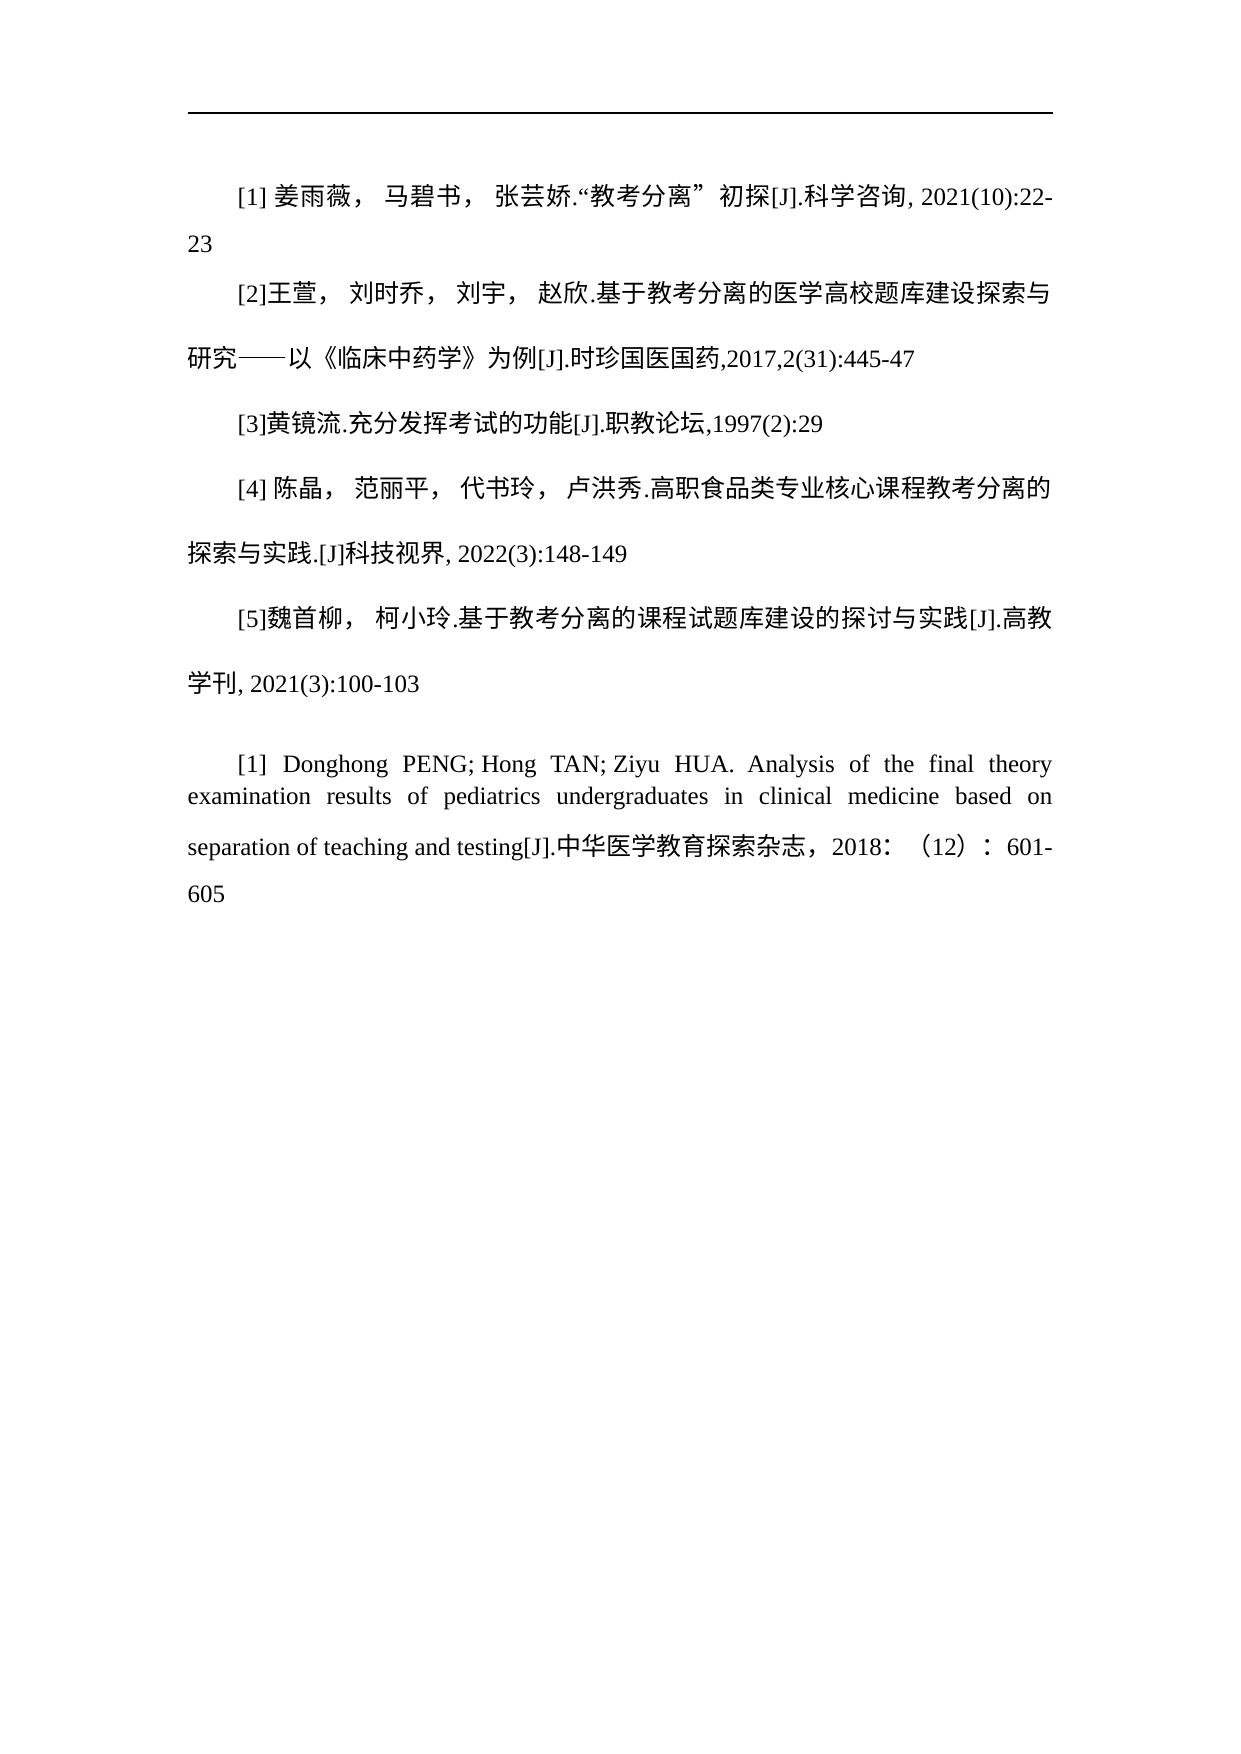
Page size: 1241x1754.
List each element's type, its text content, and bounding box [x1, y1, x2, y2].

text [2]王萱， 刘时乔， 刘宇， 赵欣.基于教考分离的医学高校题库建设探索与研究——以《临床中药学》为例[J].时珍国医国药,2017,2(31):445-47 [187, 259, 1053, 389]
text [3]黄镜流.充分发挥考试的功能[J].职教论坛,1997(2):29 [187, 389, 1053, 454]
text [4] 陈晶， 范丽平， 代书玲， 卢洪秀.高职食品类专业核心课程教考分离的探索与实践.[J]科技视界, 2022(3):148-149 [187, 454, 1053, 584]
text [1] Donghong PENG; Hong TAN; Ziyu HUA. Analysis of the final theory examination results of pediatrics undergraduates in clinical medicine based on separation of teaching and testing[J].中华医学教育探索杂志，2018：（12）：601-605 [187, 747, 1053, 909]
text [5]魏首柳， 柯小玲.基于教考分离的课程试题库建设的探讨与实践[J].高教学刊, 2021(3):100-103 [187, 584, 1053, 714]
text [1] 姜雨薇， 马碧书， 张芸娇.“教考分离”初探[J].科学咨询, 2021(10):22-23 [187, 162, 1053, 259]
